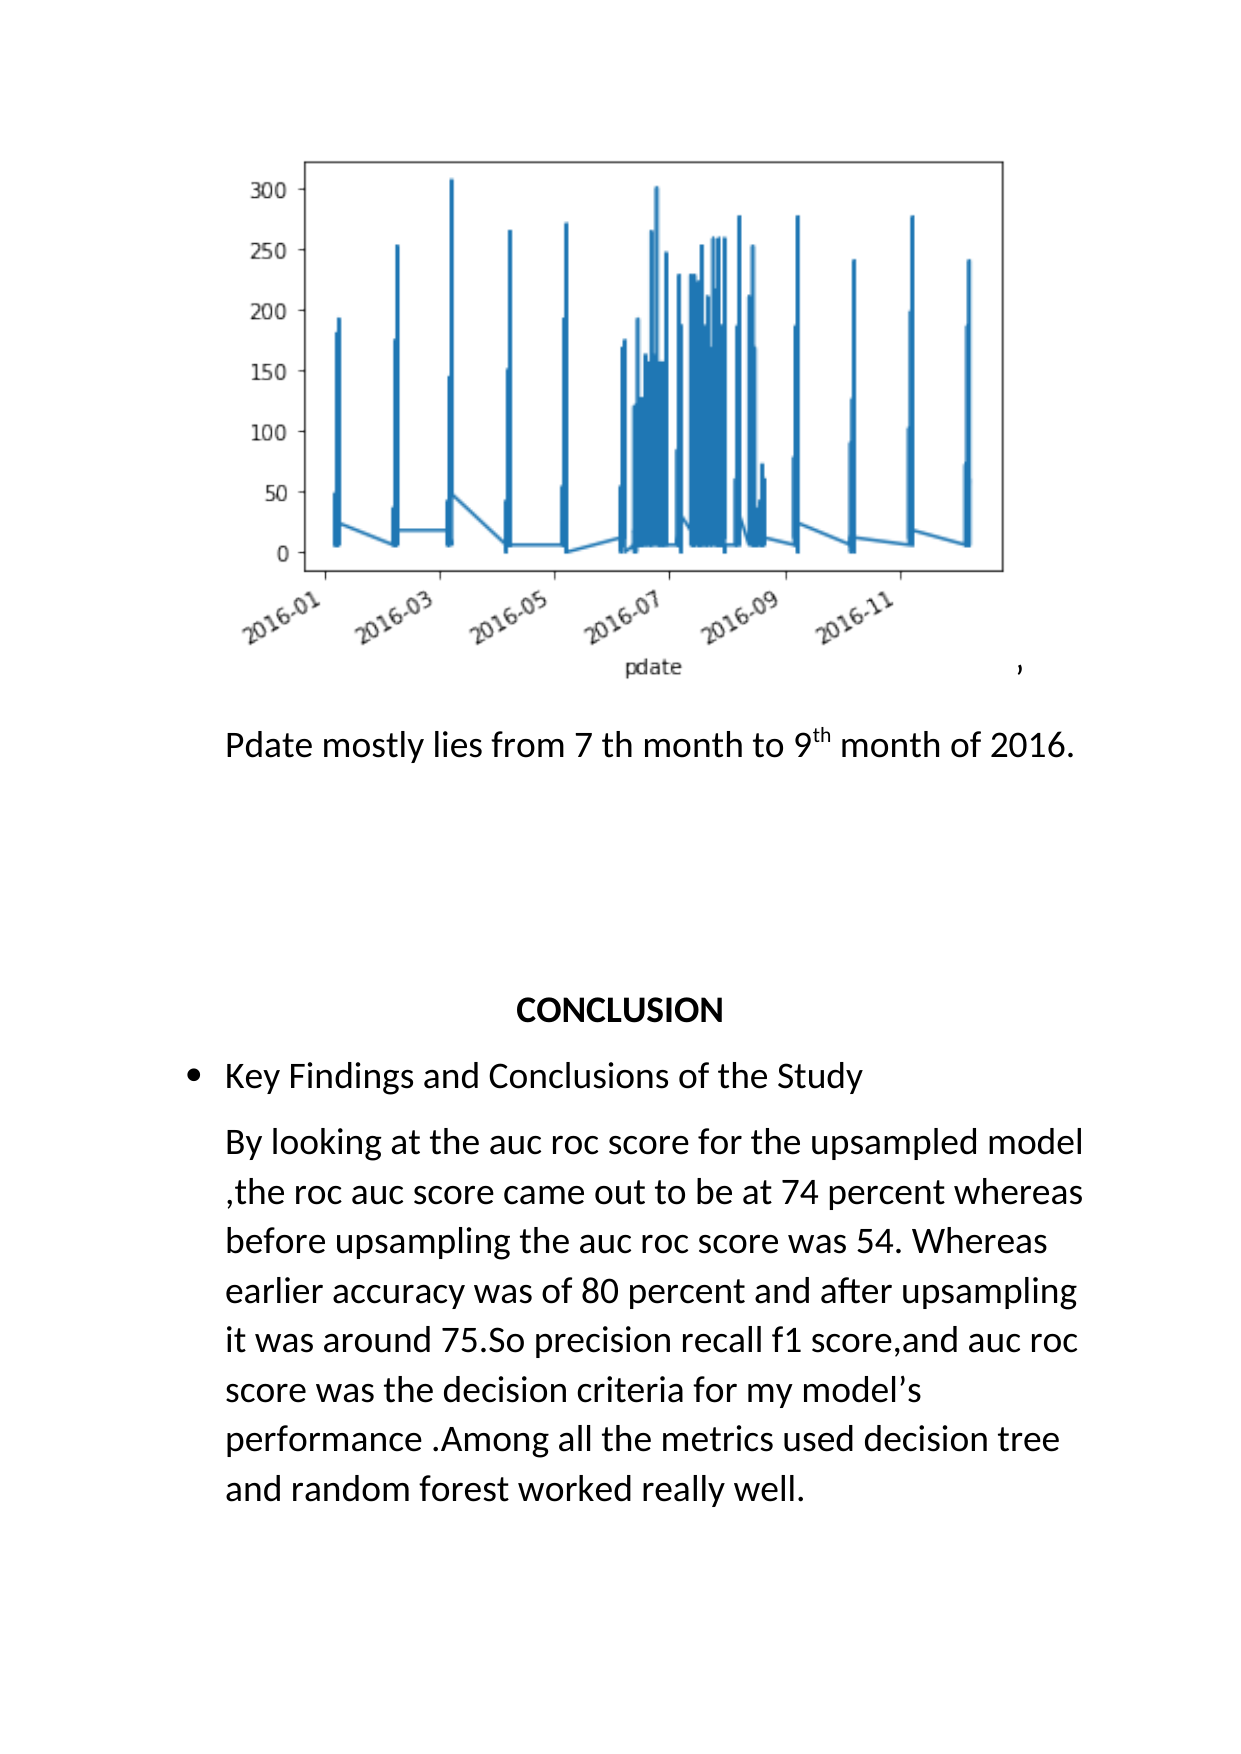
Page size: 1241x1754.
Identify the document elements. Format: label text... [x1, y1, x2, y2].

text Pdate mostly lies from 7 th month to 9th month of 2016. [225, 721, 1090, 767]
text By looking at the auc roc score for the upsampled model ,the roc auc score came out to be at 74 percent whereas before upsampling the auc roc score was 54. Whereas earlier accuracy was of 80 percent and after upsampling it was around 75.So precision recall f1 score,and auc roc score was the decision criteria for my model’s performance .Among all the metrics used decision tree and random forest worked really well. [225, 1118, 1090, 1511]
picture [225, 150, 1015, 692]
list Key Findings and Conclusions of the Study [187, 1052, 1090, 1098]
text CONCLUSION [150, 986, 1090, 1032]
